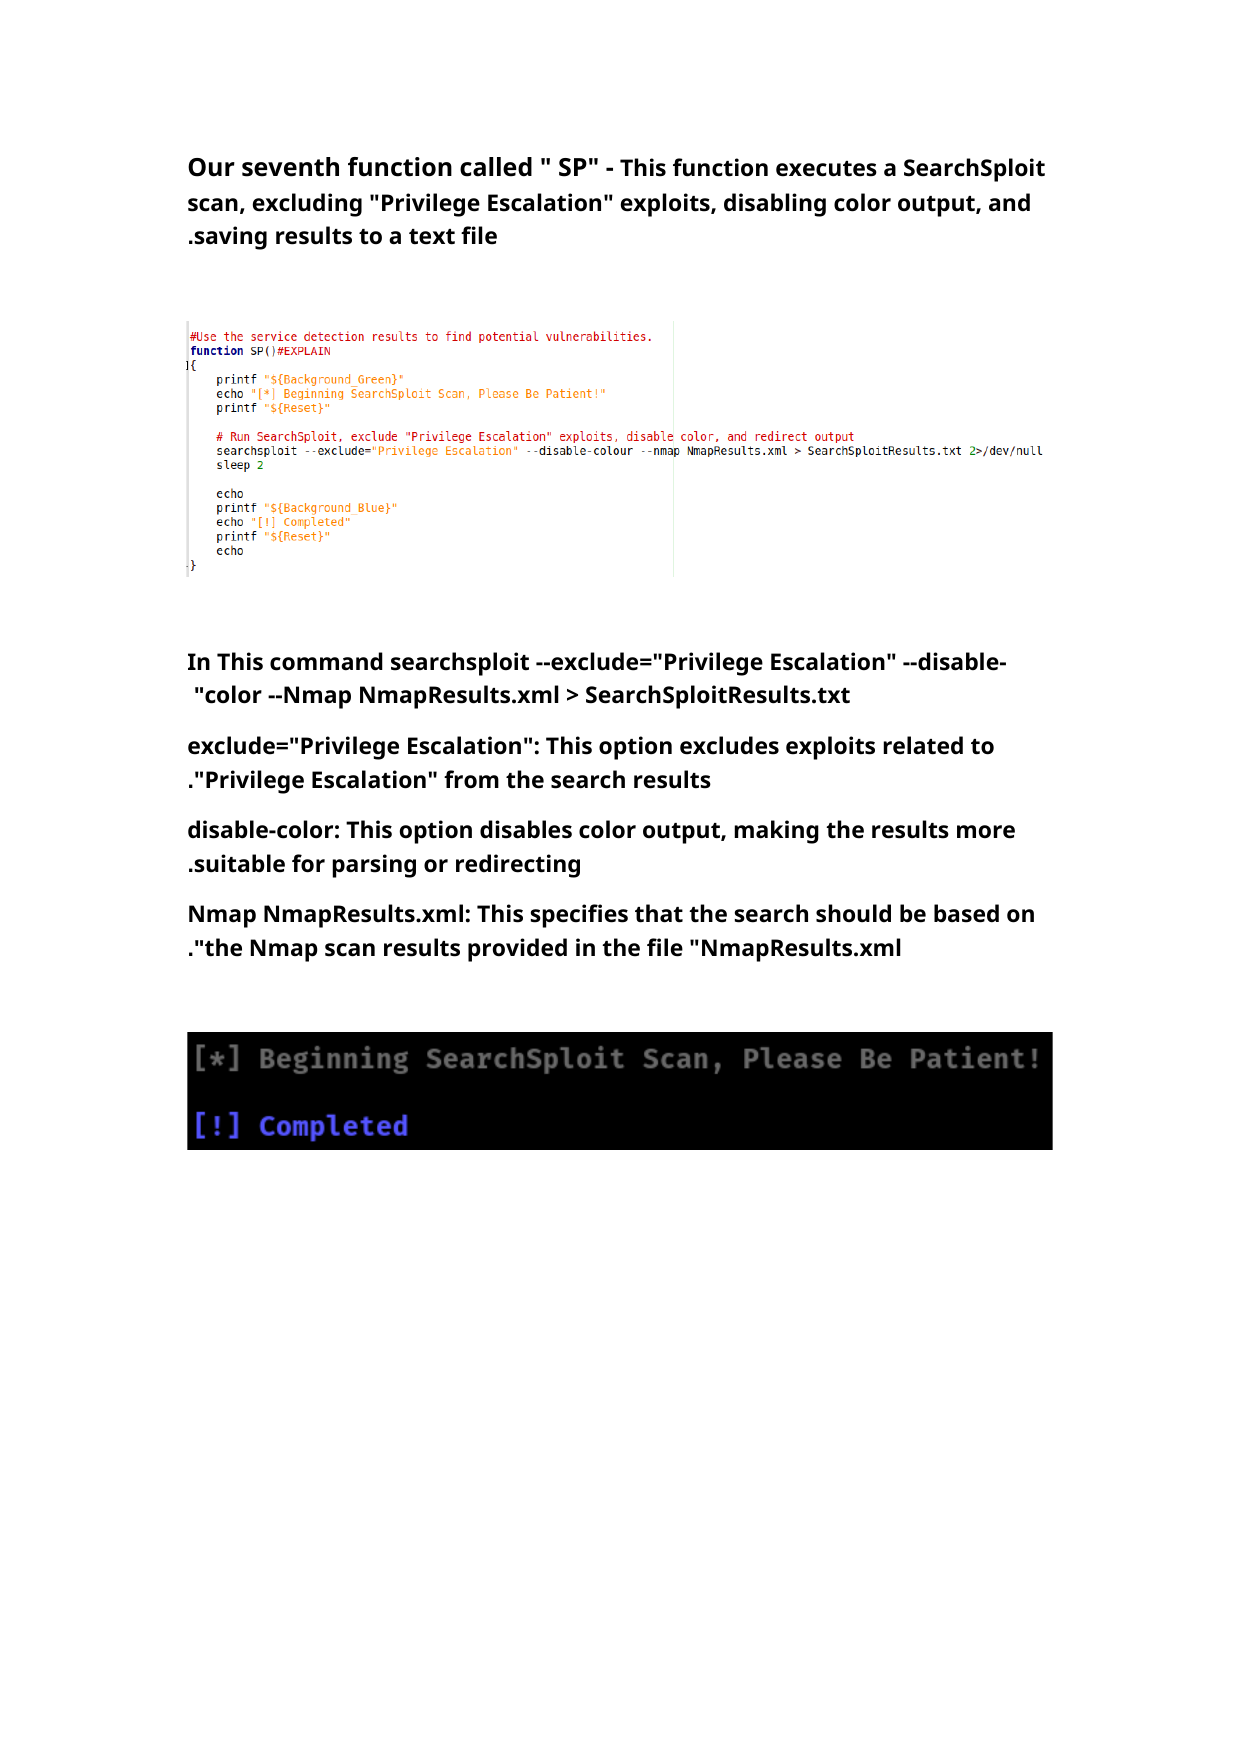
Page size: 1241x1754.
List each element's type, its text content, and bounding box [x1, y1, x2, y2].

text exclude="Privilege Escalation": This option excludes exploits related to "Privilege Escalation" from the search results. [187, 730, 1053, 795]
text Our seventh function called " SP" - This function executes a SearchSploit scan, excluding "Privilege Escalation" exploits, disabling color output, and saving results to a text file. [187, 150, 1053, 252]
text In This command searchsploit --exclude="Privilege Escalation" --disable-color --Nmap NmapResults.xml > SearchSploitResults.txt" [187, 646, 1053, 711]
picture [187, 1032, 1053, 1150]
text disable-color: This option disables color output, making the results more suitable for parsing or redirecting. [187, 814, 1053, 879]
picture [186, 321, 1053, 577]
text Nmap NmapResults.xml: This specifies that the search should be based on the Nmap scan results provided in the file "NmapResults.xml". [187, 898, 1053, 963]
